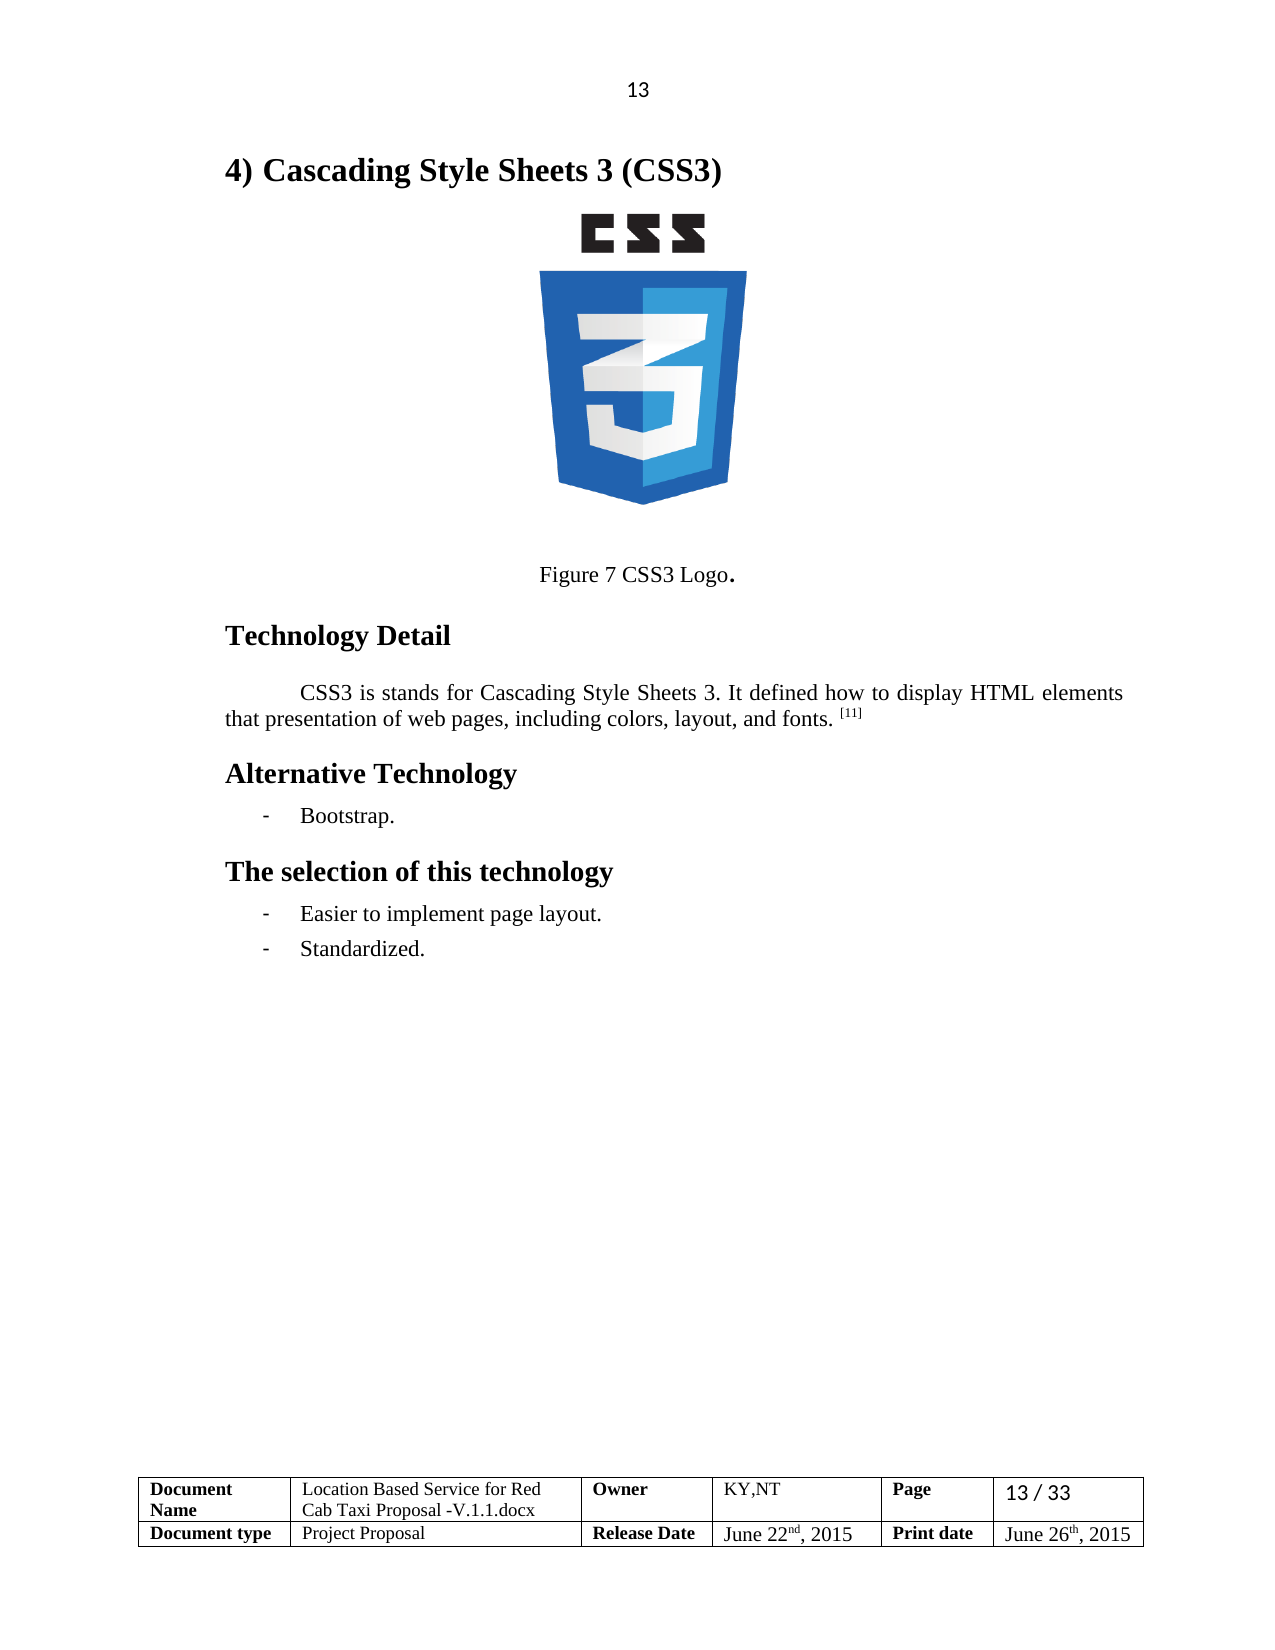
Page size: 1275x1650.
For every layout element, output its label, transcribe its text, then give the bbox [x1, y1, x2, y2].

text Alternative Technology [150, 756, 1125, 790]
text CSS3 is stands for Cascading Style Sheets 3. It defined how to display HTML elements that presentation of web pages, including colors, layout, and fonts. [11] [225, 679, 1125, 731]
picture [468, 188, 808, 528]
list Standardized. [262, 932, 1125, 963]
list Easier to implement page layout. [262, 899, 1125, 927]
list Bootstrap. [262, 801, 1125, 829]
text Figure 7 CSS3 Logo. [150, 552, 1125, 591]
text Technology Detail [150, 616, 1125, 654]
list Cascading Style Sheets 3 (CSS3) [225, 150, 1125, 188]
text The selection of this technology [150, 854, 1125, 888]
